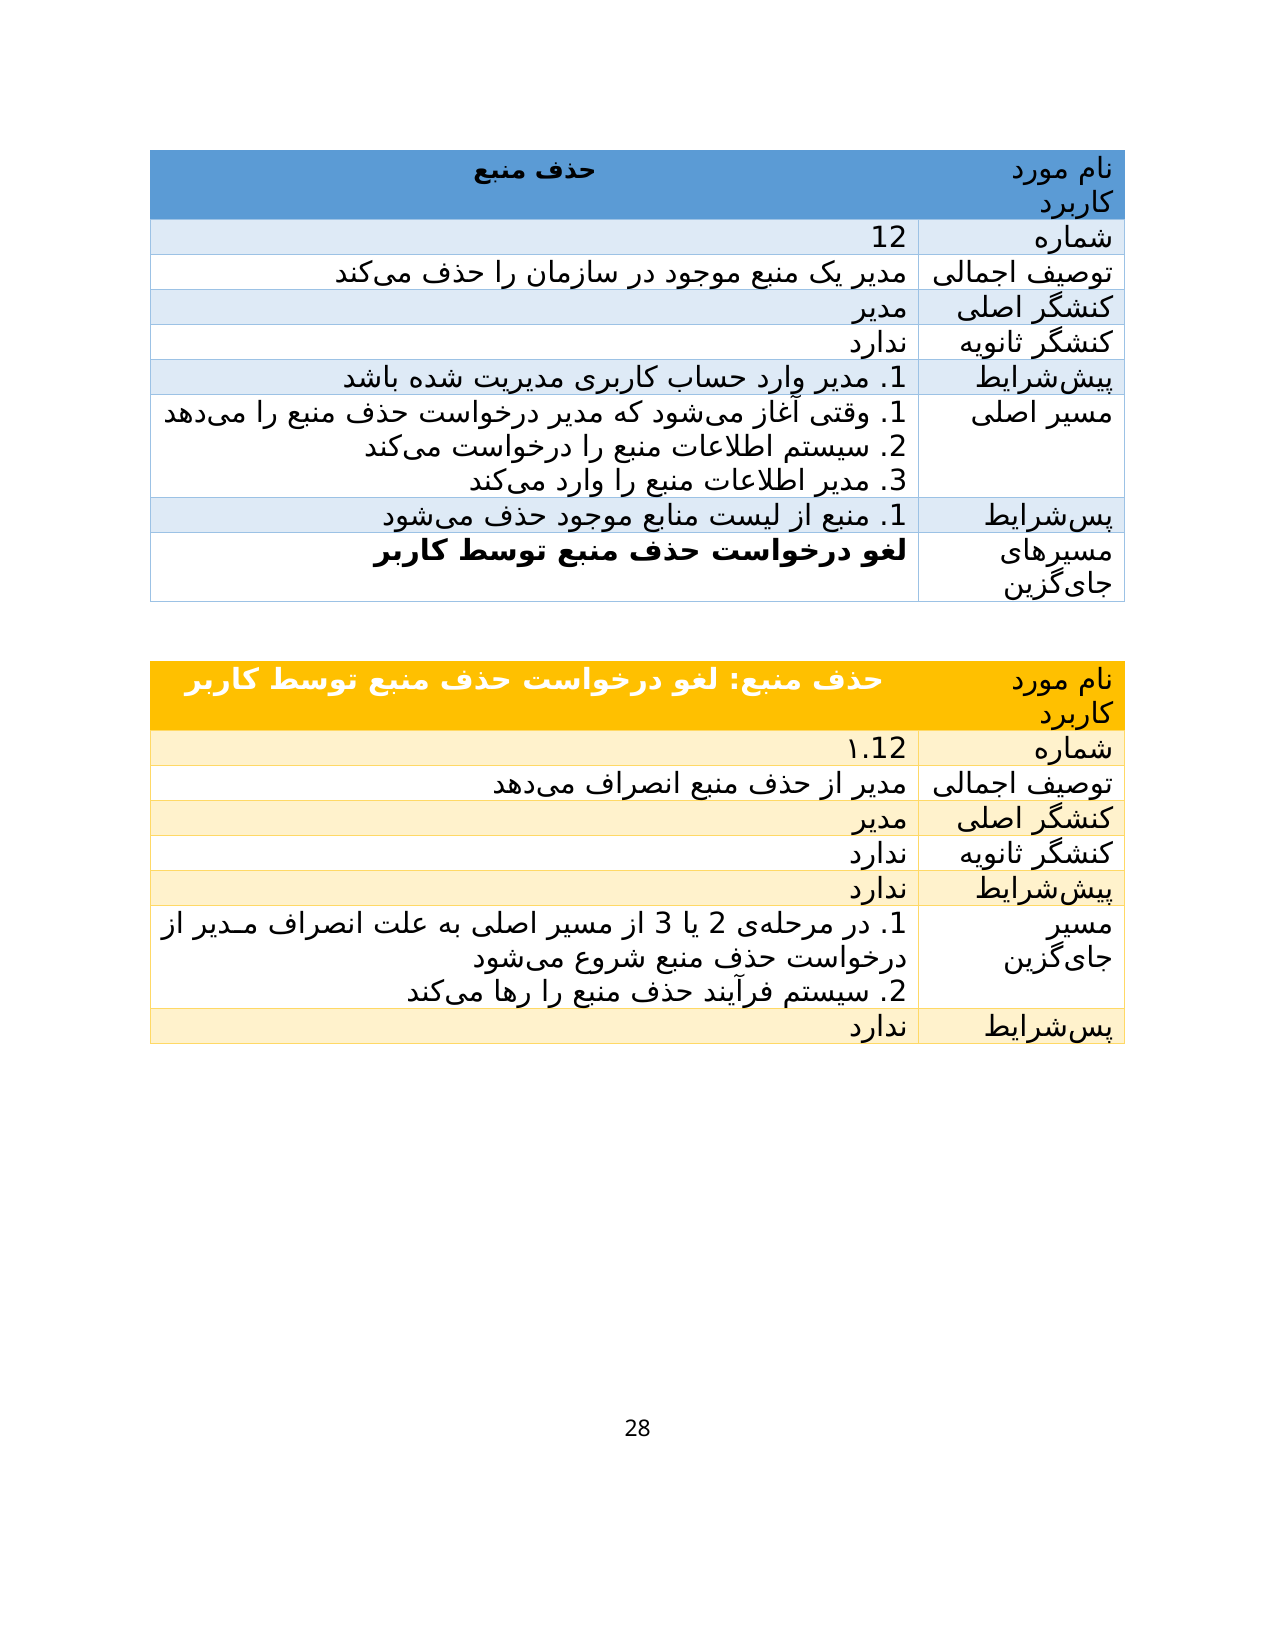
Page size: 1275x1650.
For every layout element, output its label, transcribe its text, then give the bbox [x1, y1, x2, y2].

table_cell مسیر اصلی [919, 395, 1124, 497]
table_cell شماره [919, 220, 1124, 254]
table_cell کنشگر ثانویه [919, 836, 1124, 870]
table_cell 1. منبع از لیست منابع موجود حذف می‌شود [151, 498, 918, 532]
table_cell توصیف اجمالی [919, 766, 1124, 800]
table_cell کنشگر اصلی [919, 801, 1124, 835]
table_cell ندارد [151, 836, 918, 870]
table_header حذف منبع [151, 151, 918, 219]
table_cell مسیر جای‌گزین [919, 906, 1124, 1008]
table_cell 1. وقتی آغاز می‌شود که مدیر درخواست حذف منبع را می‌دهد 2. سیستم اطلاعات منبع را درخواست می‌کند 3. مدیر اطلاعات منبع را وارد می‌کند [151, 395, 918, 497]
table_cell مدیر [151, 290, 918, 324]
table_cell 1. مدیر وارد حساب کاربری مدیریت شده باشد [151, 360, 918, 394]
table_cell کنشگر اصلی [919, 290, 1124, 324]
table_cell توصیف اجمالی [919, 255, 1124, 289]
table_cell پس‌شرایط [919, 1009, 1124, 1043]
table_cell ندارد [151, 871, 918, 905]
table_cell مدیر یک منبع موجود در سازمان را حذف می‌کند [151, 255, 918, 289]
table_header نام مورد کاربرد [919, 663, 1124, 730]
table_cell مسیرهای جای‌گزین [919, 533, 1124, 601]
table_cell پیش‌شرایط [919, 871, 1124, 905]
table_cell پیش‌شرایط [919, 360, 1124, 394]
table_cell ندارد [151, 325, 918, 359]
table_cell مدیر از حذف منبع انصراف می‌دهد [151, 766, 918, 800]
table_cell پس‌شرایط [919, 498, 1124, 532]
table_cell کنشگر ثانویه [919, 325, 1124, 359]
table_cell 12 [151, 220, 918, 254]
table_header حذف منبع: لغو درخواست حذف منبع توسط کاربر [151, 663, 918, 730]
table_cell لغو درخواست حذف منبع توسط کاربر [151, 533, 918, 601]
table_cell ۱.12 [151, 731, 918, 765]
table_header نام مورد کاربرد [919, 151, 1124, 219]
table_cell شماره [919, 731, 1124, 765]
table_cell ندارد [151, 1009, 918, 1043]
table_cell مدیر [151, 801, 918, 835]
table_cell 1. در مرحله‌ی 2 یا 3 از مسیر اصلی به علت انصراف مدیر از درخواست حذف منبع شروع می‌شود 2. سیستم فرآیند حذف منبع را رها می‌کند [151, 906, 918, 1008]
